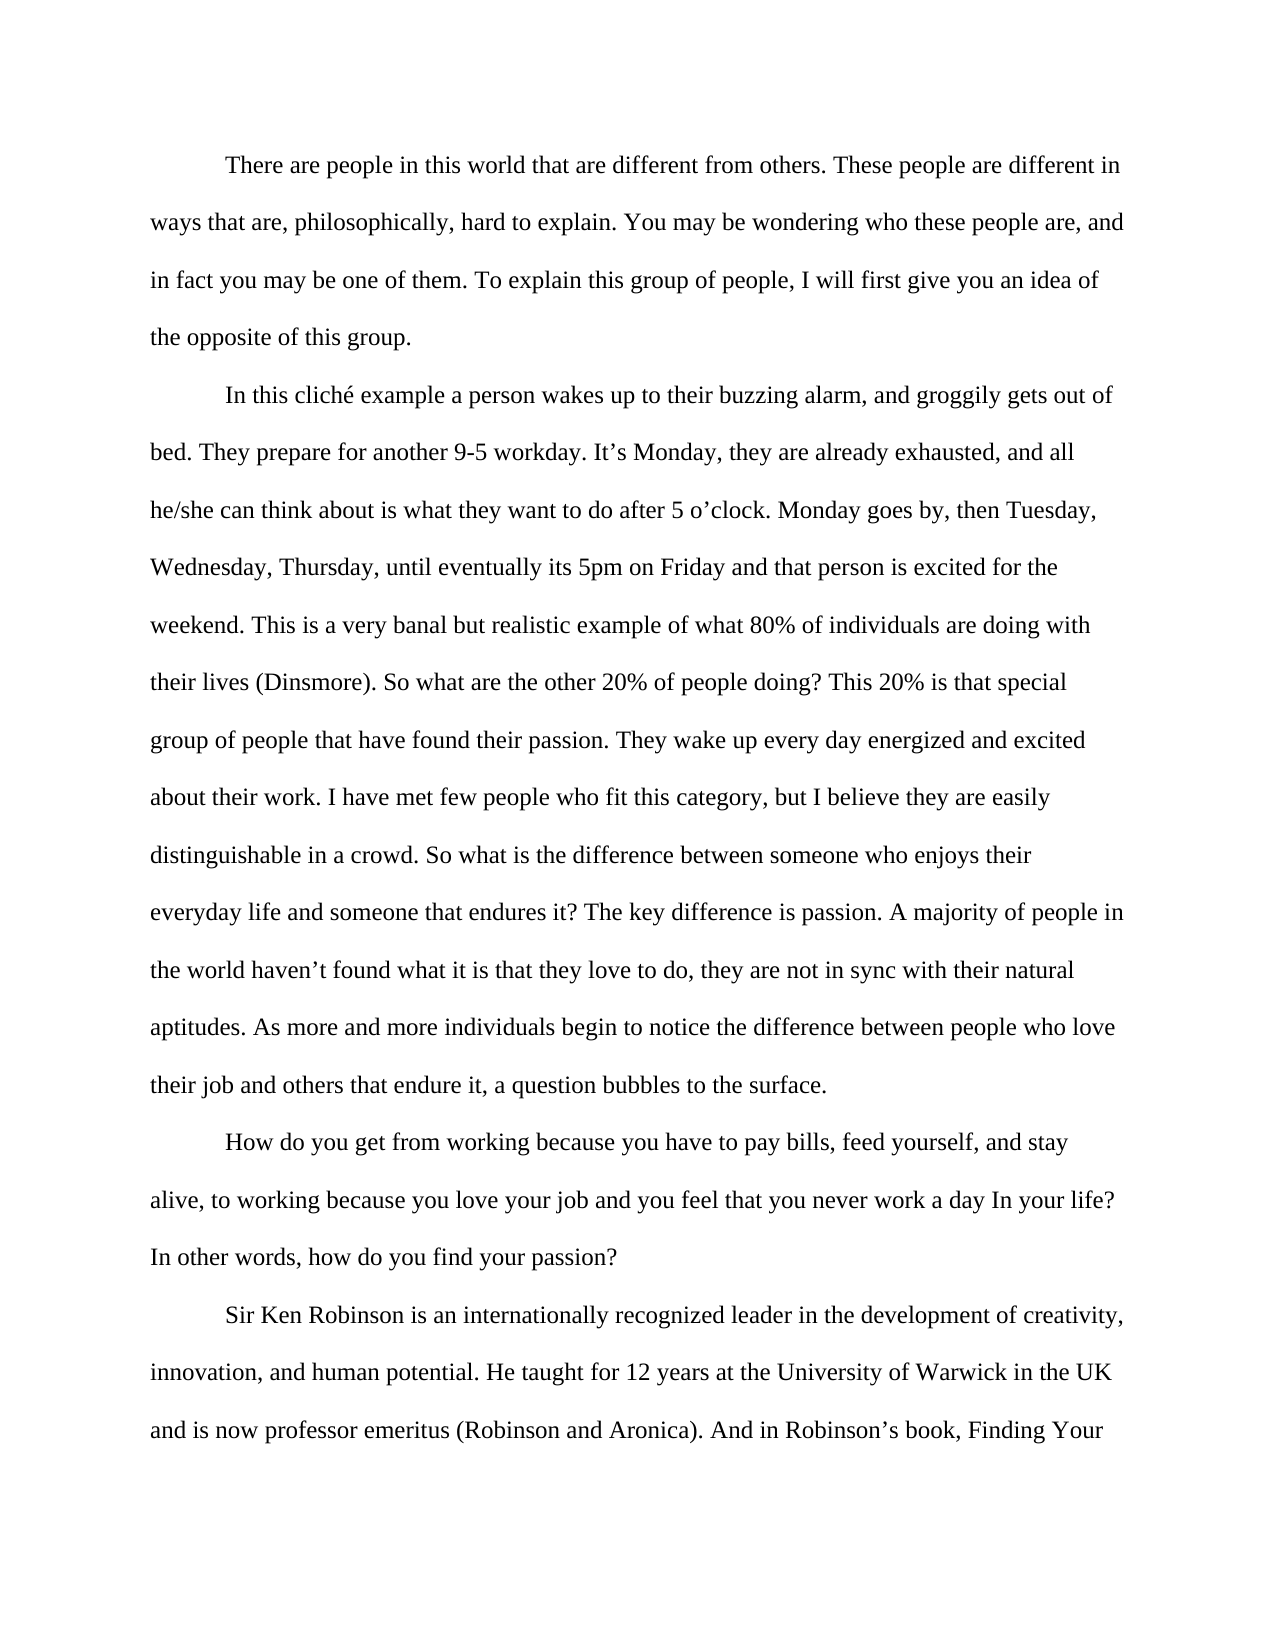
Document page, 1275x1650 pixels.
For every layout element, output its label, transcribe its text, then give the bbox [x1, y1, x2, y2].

text There are people in this world that are different from others. These people are different in ways that are, philosophically, hard to explain. You may be wondering who these people are, and in fact you may be one of them. To explain this group of people, I will first give you an idea of the opposite of this group. [150, 150, 1125, 351]
text How do you get from working because you have to pay bills, feed yourself, and stay alive, to working because you love your job and you feel that you never work a day In your life? In other words, how do you find your passion? [150, 1127, 1125, 1271]
text In this cliché example a person wakes up to their buzzing alarm, and groggily gets out of bed. They prepare for another 9-5 workday. It’s Monday, they are already exhausted, and all he/she can think about is what they want to do after 5 o’clock. Monday goes by, then Tuesday, Wednesday, Thursday, until eventually its 5pm on Friday and that person is excited for the weekend. This is a very banal but realistic example of what 80% of individuals are doing with their lives (Dinsmore). So what are the other 20% of people doing? This 20% is that special group of people that have found their passion. They wake up every day energized and excited about their work. I have met few people who fit this category, but I believe they are easily distinguishable in a crowd. So what is the difference between someone who enjoys their everyday life and someone that endures it? The key difference is passion. A majority of people in the world haven’t found what it is that they love to do, they are not in sync with their natural aptitudes. As more and more individuals begin to notice the difference between people who love their job and others that endure it, a question bubbles to the surface. [150, 380, 1125, 1099]
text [150, 1300, 1125, 1444]
